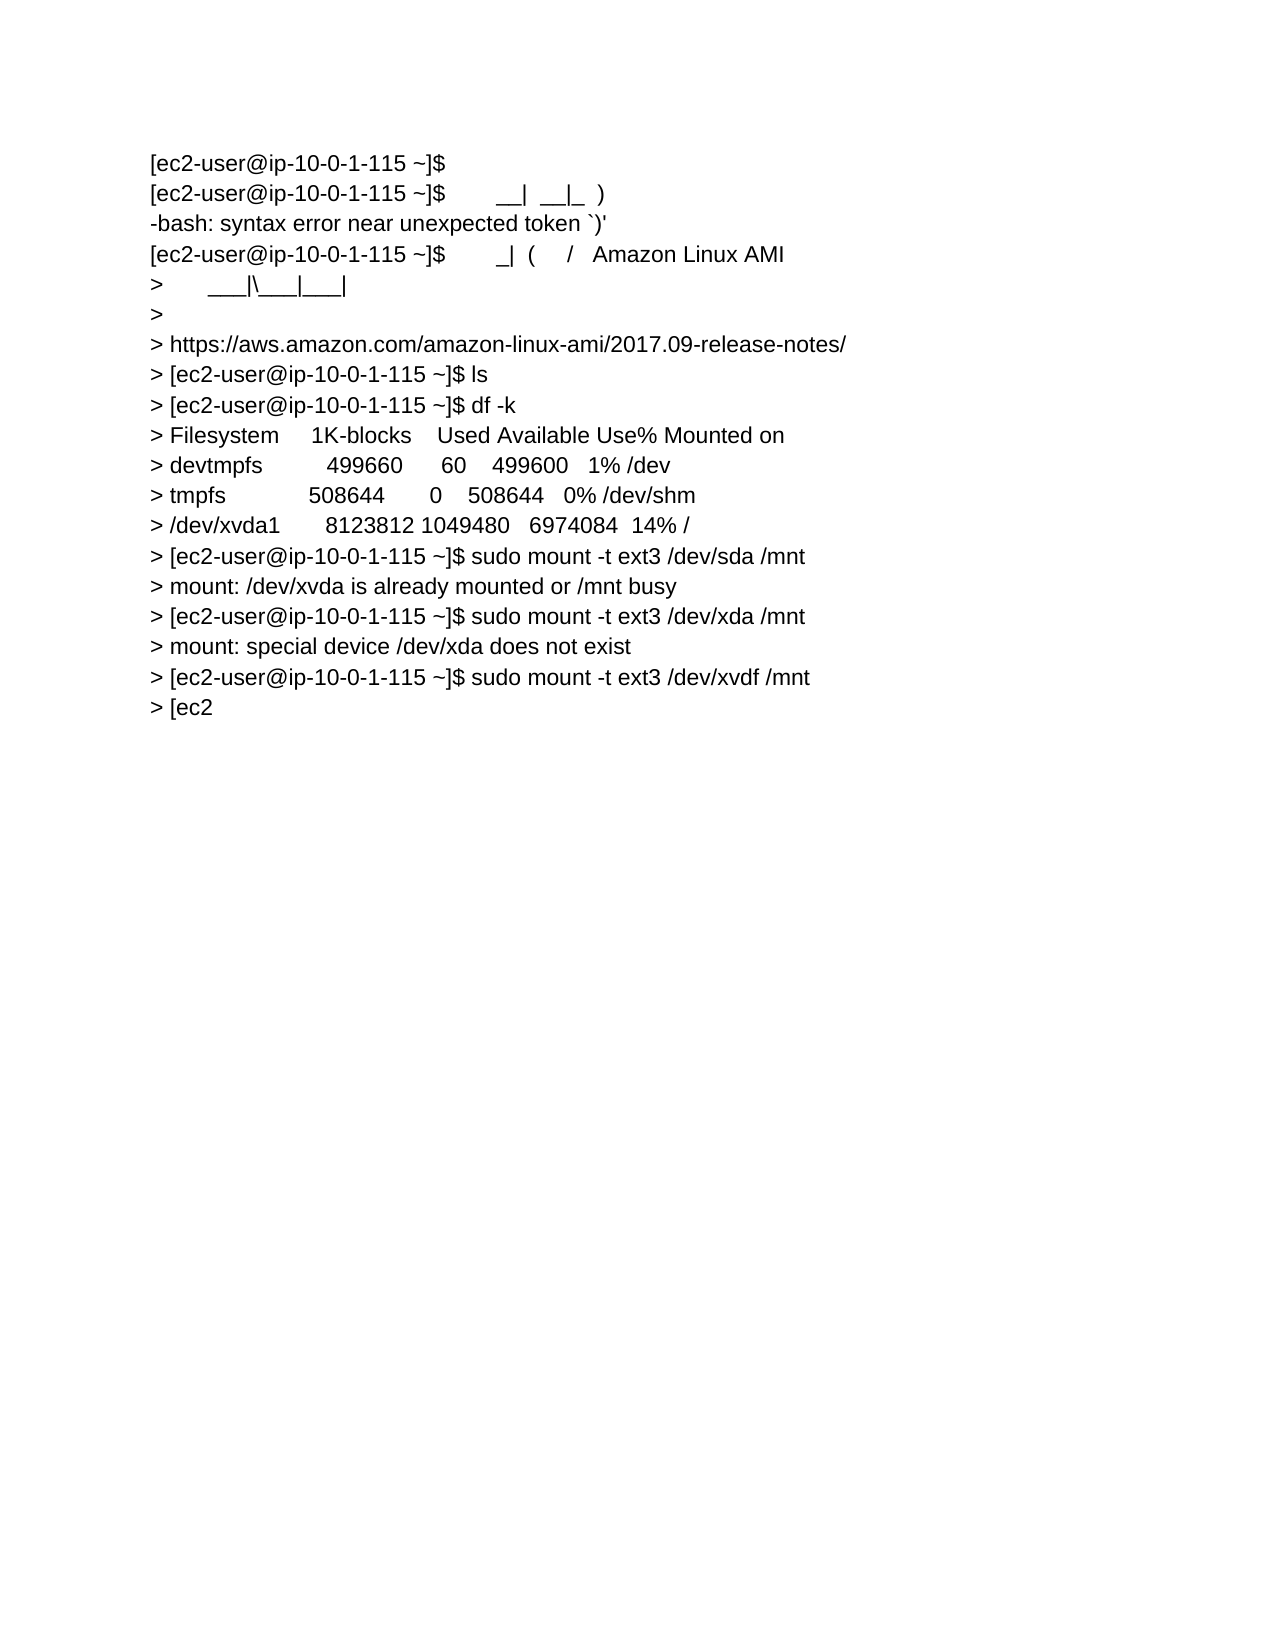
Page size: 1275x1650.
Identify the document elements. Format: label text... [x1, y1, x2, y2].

text > [ec2-user@ip-10-0-1-115 ~]$ sudo mount -t ext3 /dev/sda /mnt [150, 543, 1125, 569]
text > [ec2-user@ip-10-0-1-115 ~]$ df -k [150, 392, 1125, 418]
text [ec2-user@ip-10-0-1-115 ~]$ [150, 150, 1125, 176]
text > https://aws.amazon.com/amazon-linux-ami/2017.09-release-notes/ [150, 331, 1125, 358]
text > devtmpfs 499660 60 499600 1% /dev [150, 452, 1125, 478]
text > [150, 301, 1125, 327]
text > [ec2-user@ip-10-0-1-115 ~]$ sudo mount -t ext3 /dev/xvdf /mnt [150, 663, 1125, 690]
text -bash: syntax error near unexpected token `)' [150, 210, 1125, 237]
text > tmpfs 508644 0 508644 0% /dev/shm [150, 482, 1125, 509]
text [ec2-user@ip-10-0-1-115 ~]$ __| __|_ ) [150, 180, 1125, 207]
text > mount: /dev/xvda is already mounted or /mnt busy [150, 573, 1125, 599]
text > [ec2-user@ip-10-0-1-115 ~]$ ls [150, 361, 1125, 388]
text > Filesystem 1K-blocks Used Available Use% Mounted on [150, 422, 1125, 448]
text [ec2-user@ip-10-0-1-115 ~]$ _| ( / Amazon Linux AMI [150, 241, 1125, 267]
text > ___|\___|___| [150, 271, 1125, 297]
text > /dev/xvda1 8123812 1049480 6974084 14% / [150, 512, 1125, 539]
text > [ec2 [150, 694, 1125, 720]
text > mount: special device /dev/xda does not exist [150, 633, 1125, 660]
text > [ec2-user@ip-10-0-1-115 ~]$ sudo mount -t ext3 /dev/xda /mnt [150, 603, 1125, 629]
